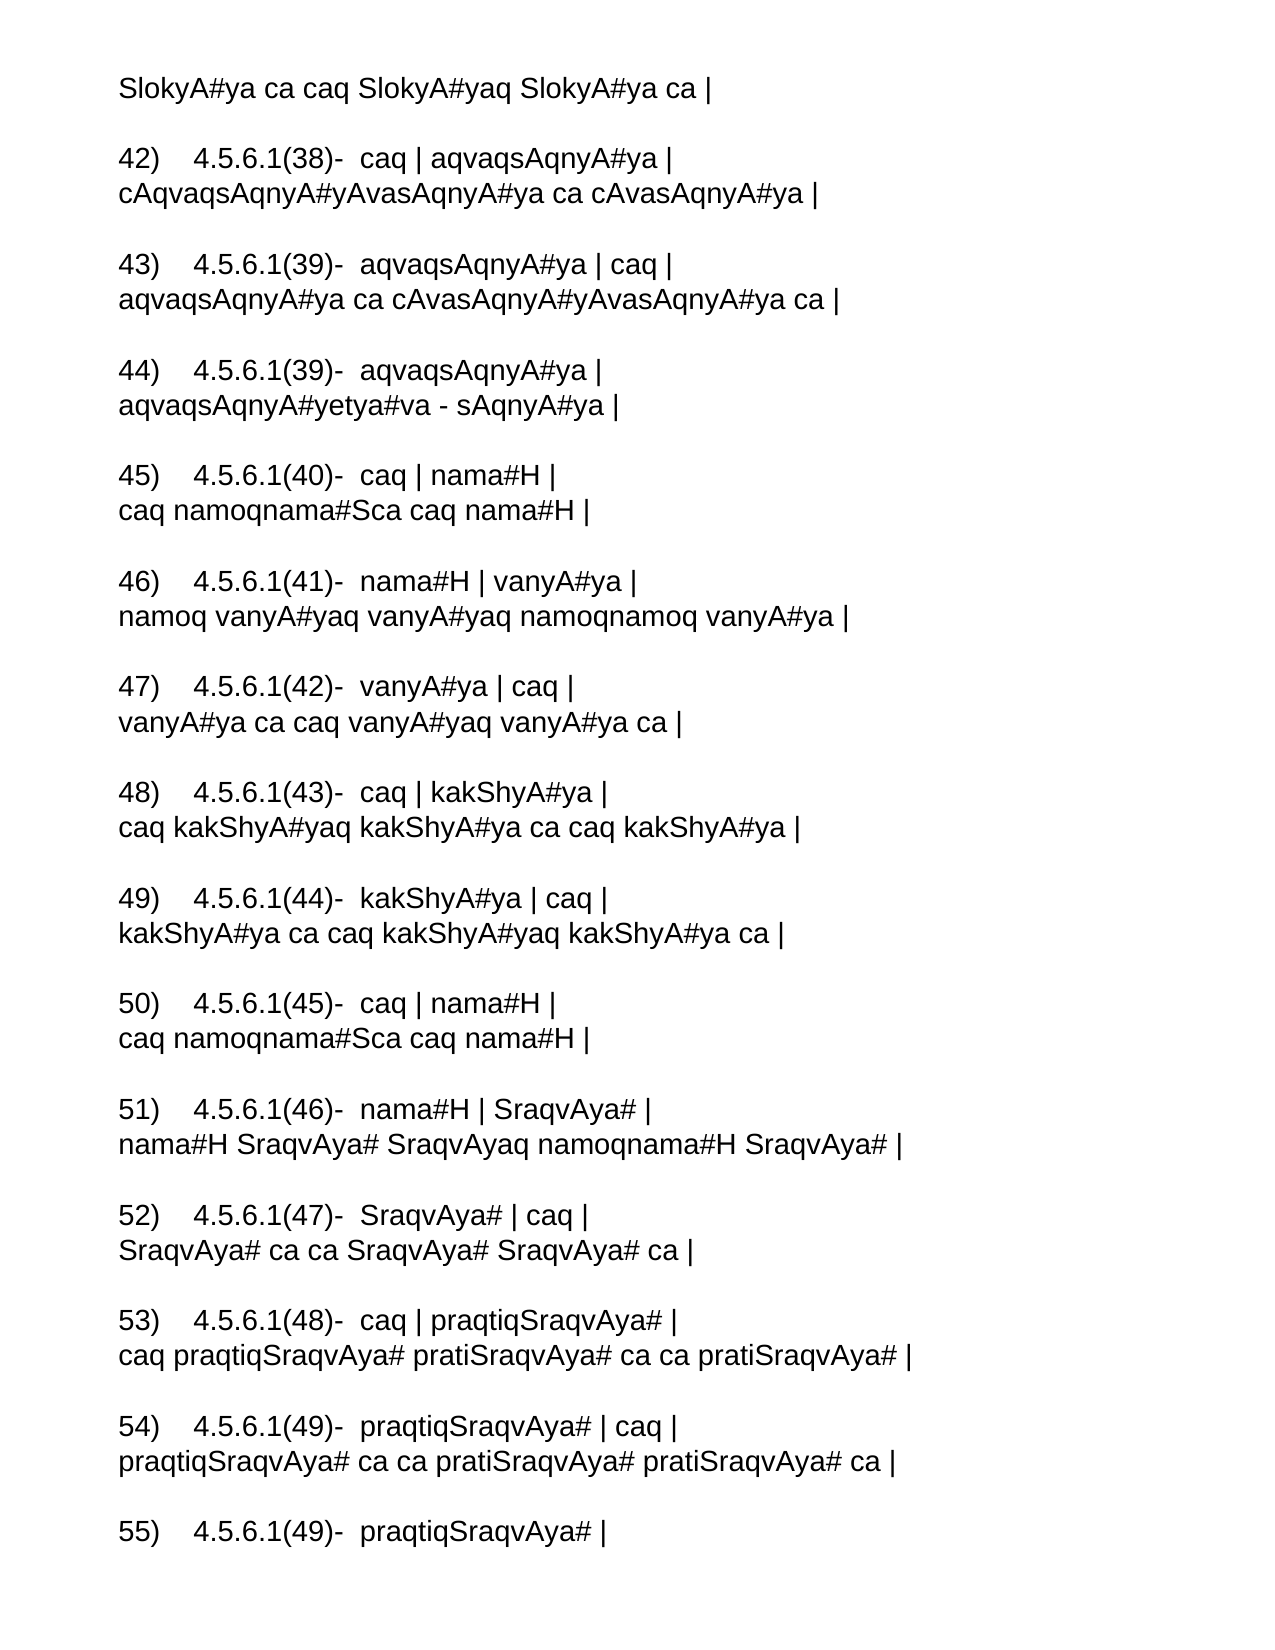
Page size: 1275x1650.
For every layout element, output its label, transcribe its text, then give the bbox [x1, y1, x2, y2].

text 42) 4.5.6.1(38)- caq | aqvaqsAqnyA#ya | [118, 141, 1204, 175]
text aqvaqsAqnyA#yetya#va - sAqnyA#ya | [118, 388, 1204, 421]
text 43) 4.5.6.1(39)- aqvaqsAqnyA#ya | caq | [118, 247, 1204, 280]
text 49) 4.5.6.1(44)- kakShyA#ya | caq | [118, 881, 1204, 914]
text 47) 4.5.6.1(42)- vanyA#ya | caq | [118, 669, 1204, 703]
text 55) 4.5.6.1(49)- praqtiqSraqvAya# | [118, 1514, 1204, 1548]
text SraqvAya# ca ca SraqvAya# SraqvAya# ca | [118, 1233, 1204, 1266]
text aqvaqsAqnyA#ya ca cAvasAqnyA#yAvasAqnyA#ya ca | [118, 282, 1204, 316]
text cAqvaqsAqnyA#yAvasAqnyA#ya ca cAvasAqnyA#ya | [118, 176, 1204, 210]
text 48) 4.5.6.1(43)- caq | kakShyA#ya | [118, 775, 1204, 808]
text caq namoqnama#Sca caq nama#H | [118, 493, 1204, 527]
text caq praqtiqSraqvAya# pratiSraqvAya# ca ca pratiSraqvAya# | [118, 1338, 1204, 1372]
text SlokyA#ya ca caq SlokyA#yaq SlokyA#ya ca | [118, 71, 1204, 104]
text 50) 4.5.6.1(45)- caq | nama#H | [118, 986, 1204, 1020]
text 52) 4.5.6.1(47)- SraqvAya# | caq | [118, 1197, 1204, 1231]
text namoq vanyA#yaq vanyA#yaq namoqnamoq vanyA#ya | [118, 599, 1204, 632]
text 46) 4.5.6.1(41)- nama#H | vanyA#ya | [118, 564, 1204, 597]
text 45) 4.5.6.1(40)- caq | nama#H | [118, 458, 1204, 492]
text 54) 4.5.6.1(49)- praqtiqSraqvAya# | caq | [118, 1409, 1204, 1442]
text kakShyA#ya ca caq kakShyA#yaq kakShyA#ya ca | [118, 916, 1204, 949]
text caq namoqnama#Sca caq nama#H | [118, 1021, 1204, 1055]
text caq kakShyA#yaq kakShyA#ya ca caq kakShyA#ya | [118, 810, 1204, 844]
text praqtiqSraqvAya# ca ca pratiSraqvAya# pratiSraqvAya# ca | [118, 1444, 1204, 1477]
text 53) 4.5.6.1(48)- caq | praqtiqSraqvAya# | [118, 1303, 1204, 1337]
text 51) 4.5.6.1(46)- nama#H | SraqvAya# | [118, 1092, 1204, 1125]
text 44) 4.5.6.1(39)- aqvaqsAqnyA#ya | [118, 352, 1204, 386]
text nama#H SraqvAya# SraqvAyaq namoqnama#H SraqvAya# | [118, 1127, 1204, 1161]
text vanyA#ya ca caq vanyA#yaq vanyA#ya ca | [118, 704, 1204, 738]
